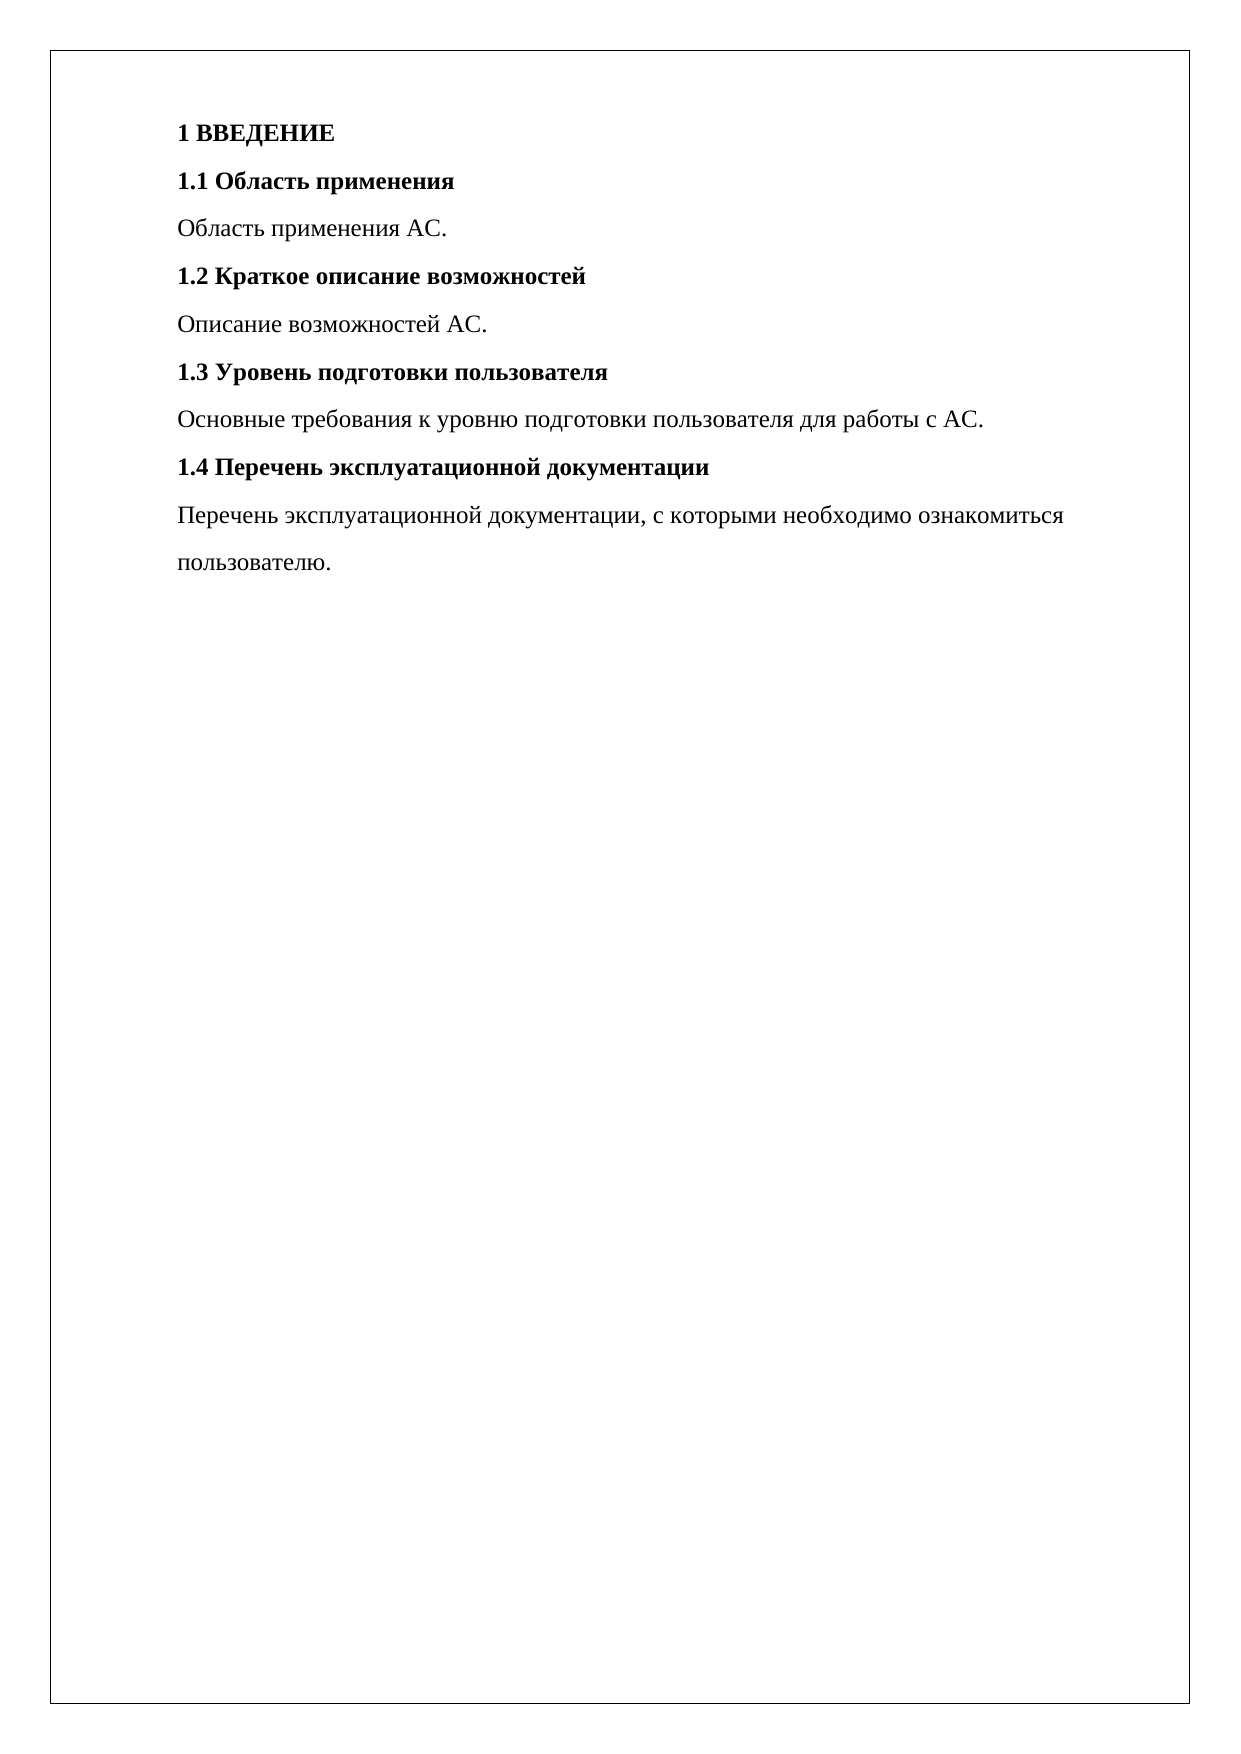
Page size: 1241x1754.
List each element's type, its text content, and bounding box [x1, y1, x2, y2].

text Область применения АС. [177, 213, 1152, 242]
text пользователю. [177, 547, 1152, 576]
text 1 ВВЕДЕНИЕ [177, 118, 1152, 147]
text 1.3 Уровень подготовки пользователя [177, 357, 1152, 385]
text Основные требования к уровню подготовки пользователя для работы с АС. [177, 404, 1152, 433]
text 1.4 Перечень эксплуатационной документации [177, 452, 1152, 481]
text 1.2 Краткое описание возможностей [177, 261, 1152, 290]
text Перечень эксплуатационной документации, с которыми необходимо ознакомиться [177, 500, 1152, 528]
text 1.1 Область применения [177, 166, 1152, 194]
text Описание возможностей АС. [177, 309, 1152, 338]
